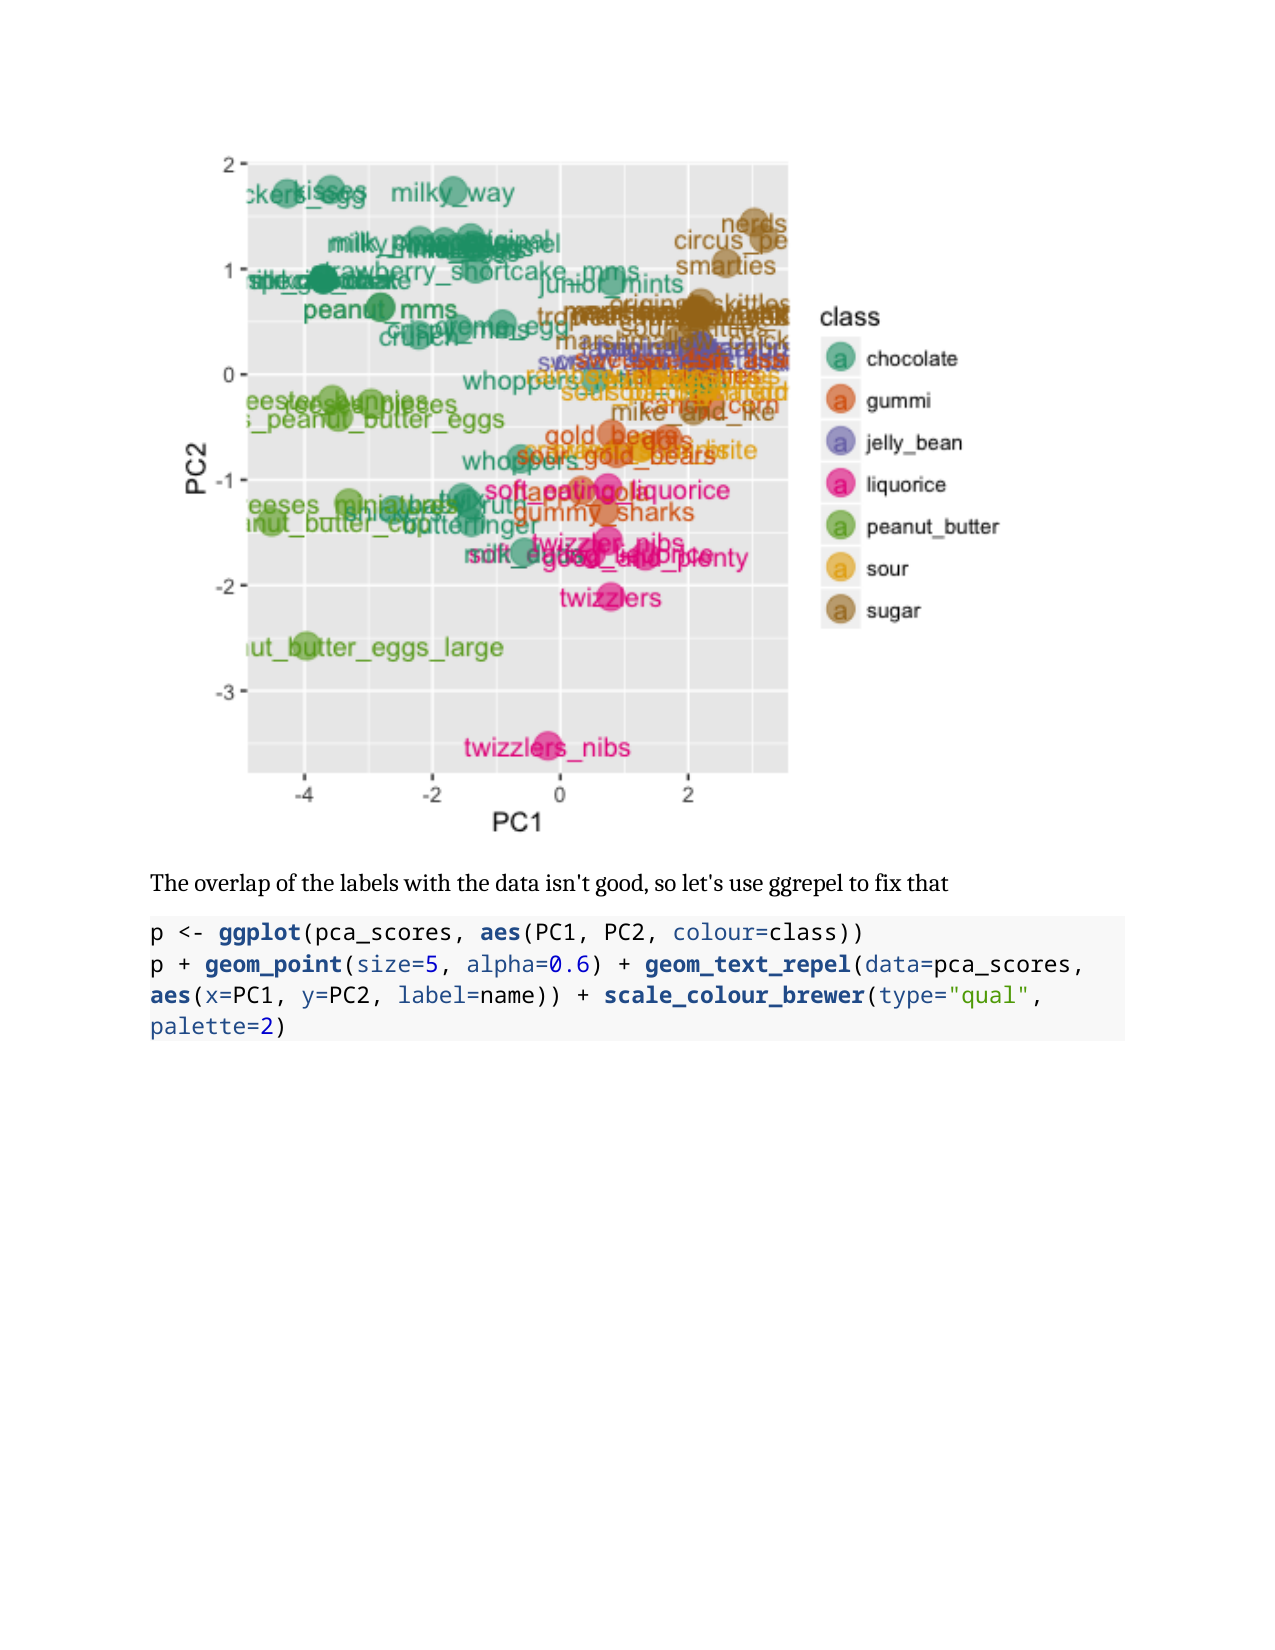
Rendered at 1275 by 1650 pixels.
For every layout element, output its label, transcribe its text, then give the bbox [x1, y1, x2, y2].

text p <- ggplot(pca_scores, aes(PC1, PC2, colour=class)) p + geom_point(size=5, alpha=0.6) + geom_text_repel(data=pca_scores, aes(x=PC1, y=PC2, label=name)) + scale_colour_brewer(type="qual", palette=2) [150, 916, 1125, 1041]
text The overlap of the labels with the data isn't good, so let's use ggrepel to fix that [150, 869, 1125, 897]
picture [168, 150, 1044, 850]
